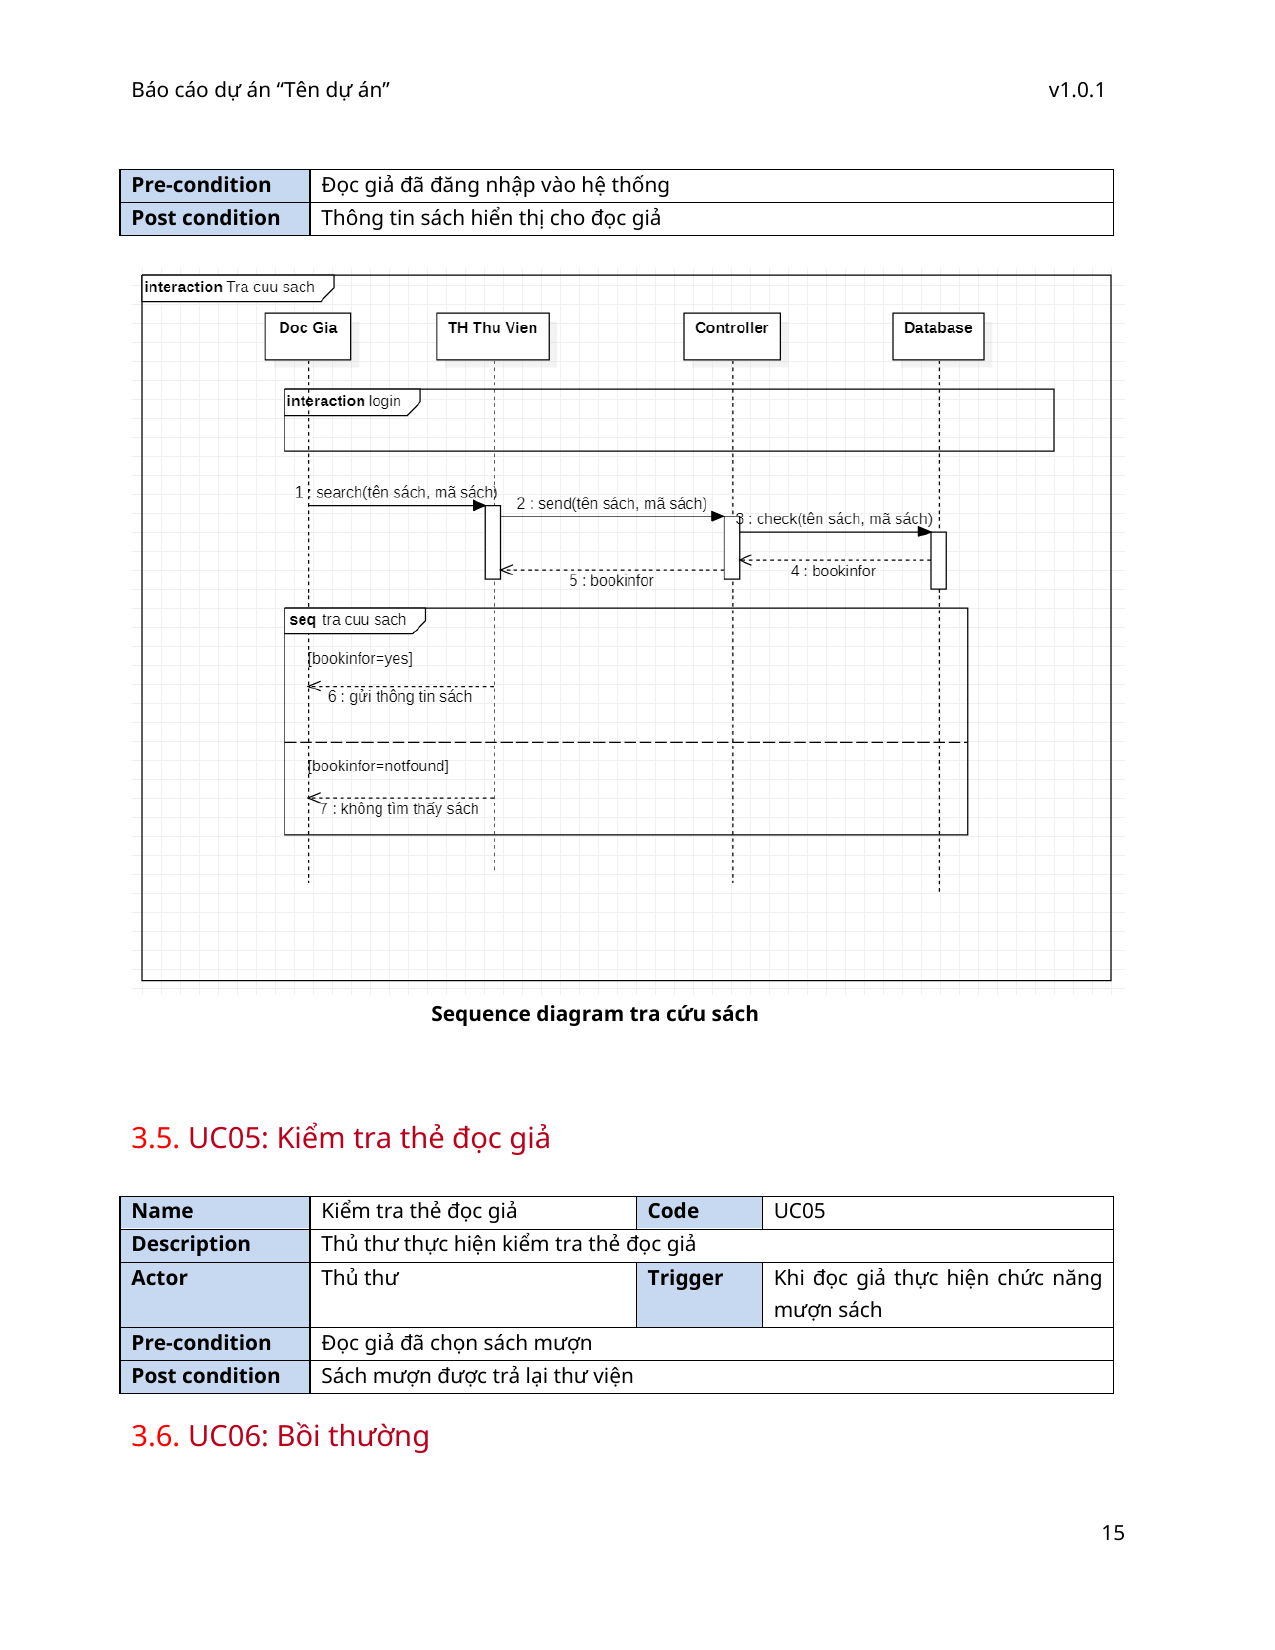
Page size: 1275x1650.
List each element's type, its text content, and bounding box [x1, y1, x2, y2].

table_cell Description [121, 1230, 309, 1262]
table_cell Đọc giả đã chọn sách mượn [311, 1328, 1113, 1360]
text Sequence diagram tra cứu sách [131, 999, 1125, 1027]
subtitle UC05: Kiểm tra thẻ đọc giả [131, 1117, 1125, 1157]
table_cell Actor [121, 1263, 309, 1327]
table_cell Pre-condition [121, 1328, 309, 1360]
table_cell Trigger [637, 1263, 762, 1327]
table_header UC05 [763, 1197, 1113, 1228]
subtitle UC06: Bồi thường [131, 1415, 1125, 1455]
table_cell Thông tin sách hiển thị cho đọc giả [311, 203, 1113, 235]
table_header Kiểm tra thẻ đọc giả [311, 1197, 636, 1228]
table_header Name [121, 1197, 309, 1228]
picture [131, 268, 1125, 995]
table_cell Post condition [121, 1361, 309, 1393]
table_cell Đọc giả đã đăng nhập vào hệ thống [311, 170, 1113, 202]
table_cell Pre-condition [121, 170, 309, 202]
table_header Code [637, 1197, 762, 1228]
table_cell Post condition [121, 203, 309, 235]
table_cell Thủ thư thực hiện kiểm tra thẻ đọc giả [311, 1230, 1113, 1262]
table_cell Khi đọc giả thực hiện chức năng mượn sách [763, 1263, 1113, 1327]
table_cell Thủ thư [311, 1263, 636, 1327]
table_cell Sách mượn được trả lại thư viện [311, 1361, 1113, 1393]
